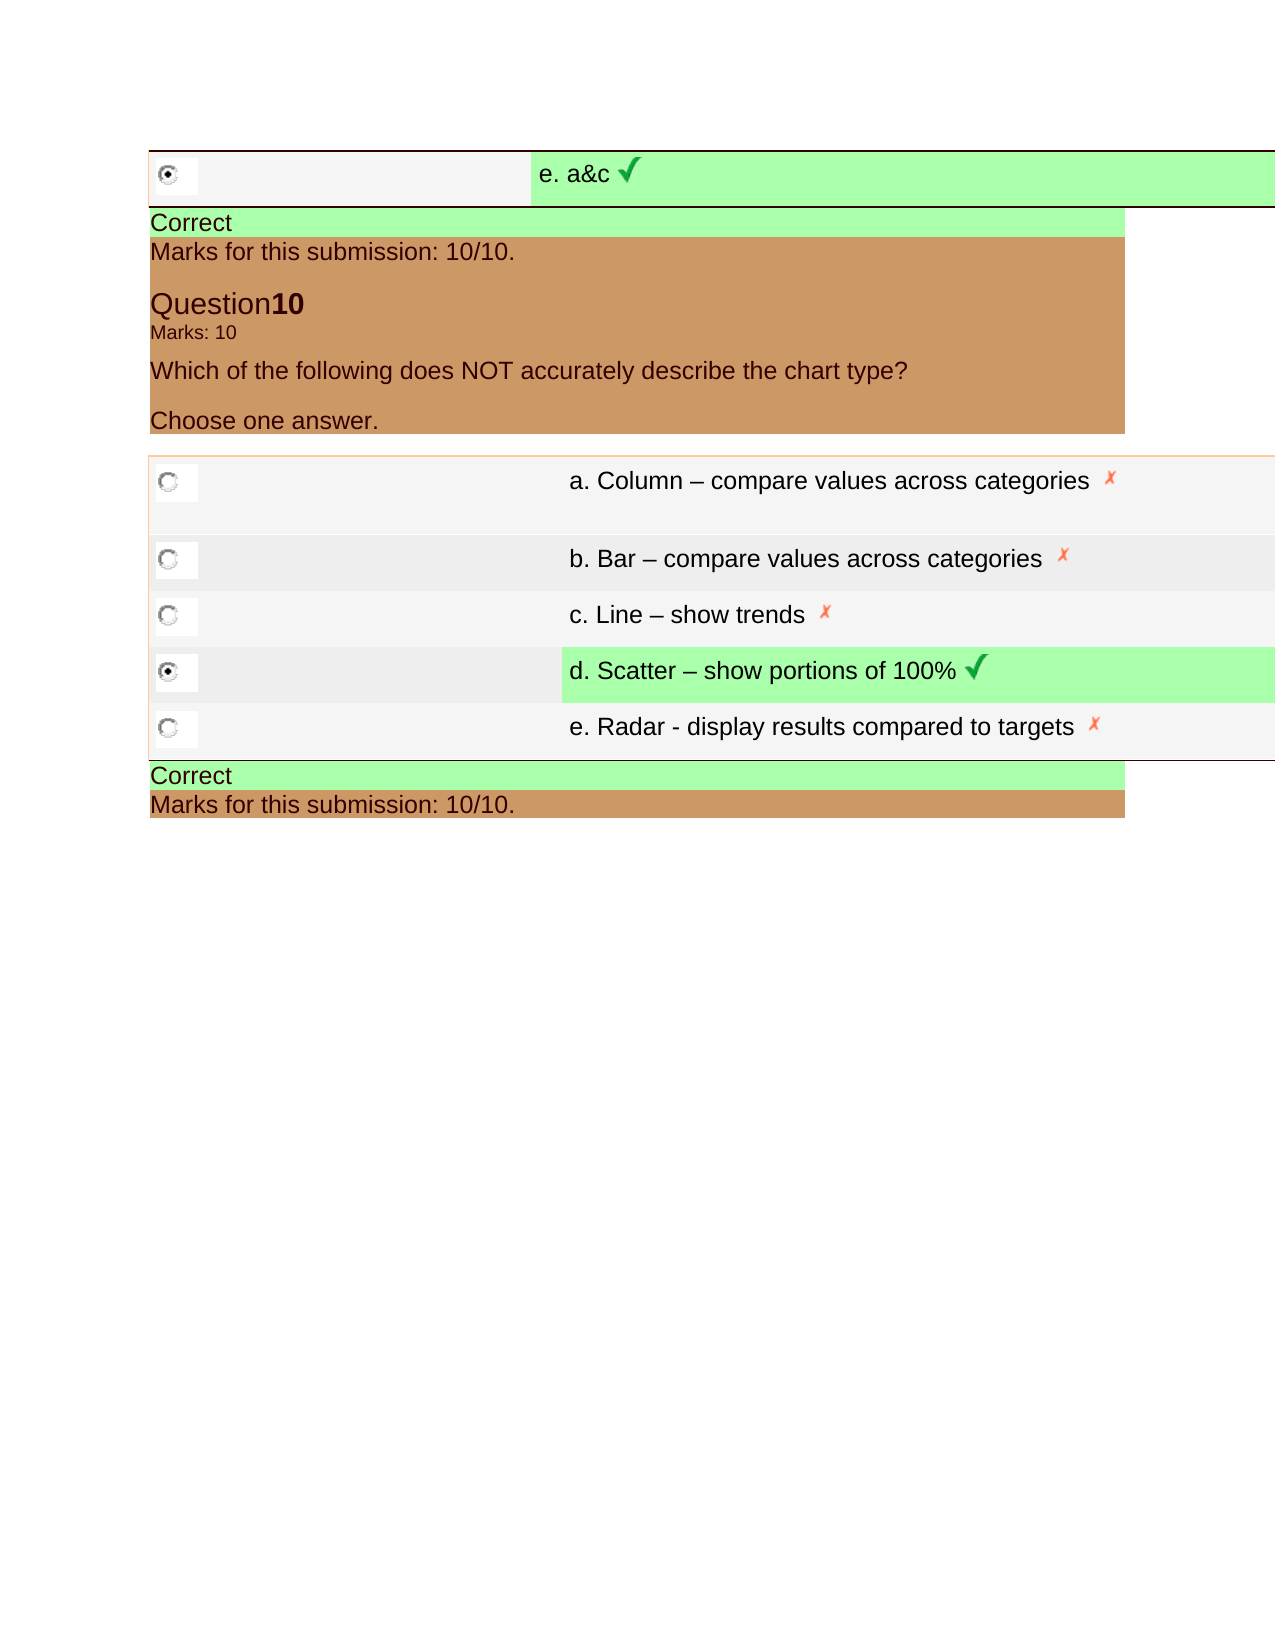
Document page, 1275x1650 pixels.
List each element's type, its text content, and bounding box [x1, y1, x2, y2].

table_cell [149, 535, 562, 591]
table_cell [149, 647, 562, 703]
text Marks for this submission: 10/10. [150, 237, 1125, 265]
picture [616, 157, 642, 183]
text Question10 [150, 286, 1125, 321]
table_cell e. a&c [531, 152, 1275, 206]
picture [812, 598, 838, 624]
picture [1082, 710, 1107, 736]
picture [1050, 542, 1075, 567]
table_cell [149, 591, 562, 647]
text Choose one answer. [150, 406, 1125, 434]
picture [1097, 464, 1123, 490]
text Marks for this submission: 10/10. [150, 790, 1125, 818]
table_cell c. Line – show trends [562, 591, 1275, 647]
table_cell e. Radar - display results compared to targets [562, 703, 1275, 759]
table_header [149, 457, 562, 534]
table_cell d. Scatter – show portions of 100% [562, 647, 1275, 703]
table_cell [149, 152, 531, 206]
text Marks: 10 [150, 321, 1125, 344]
table_header a. Column – compare values across categories [562, 457, 1275, 534]
picture [963, 654, 989, 680]
text Correct [150, 208, 1125, 237]
table_cell [149, 703, 562, 759]
text Which of the following does NOT accurately describe the chart type? [150, 356, 1125, 385]
table_cell b. Bar – compare values across categories [562, 535, 1275, 591]
text Correct [150, 761, 1125, 790]
